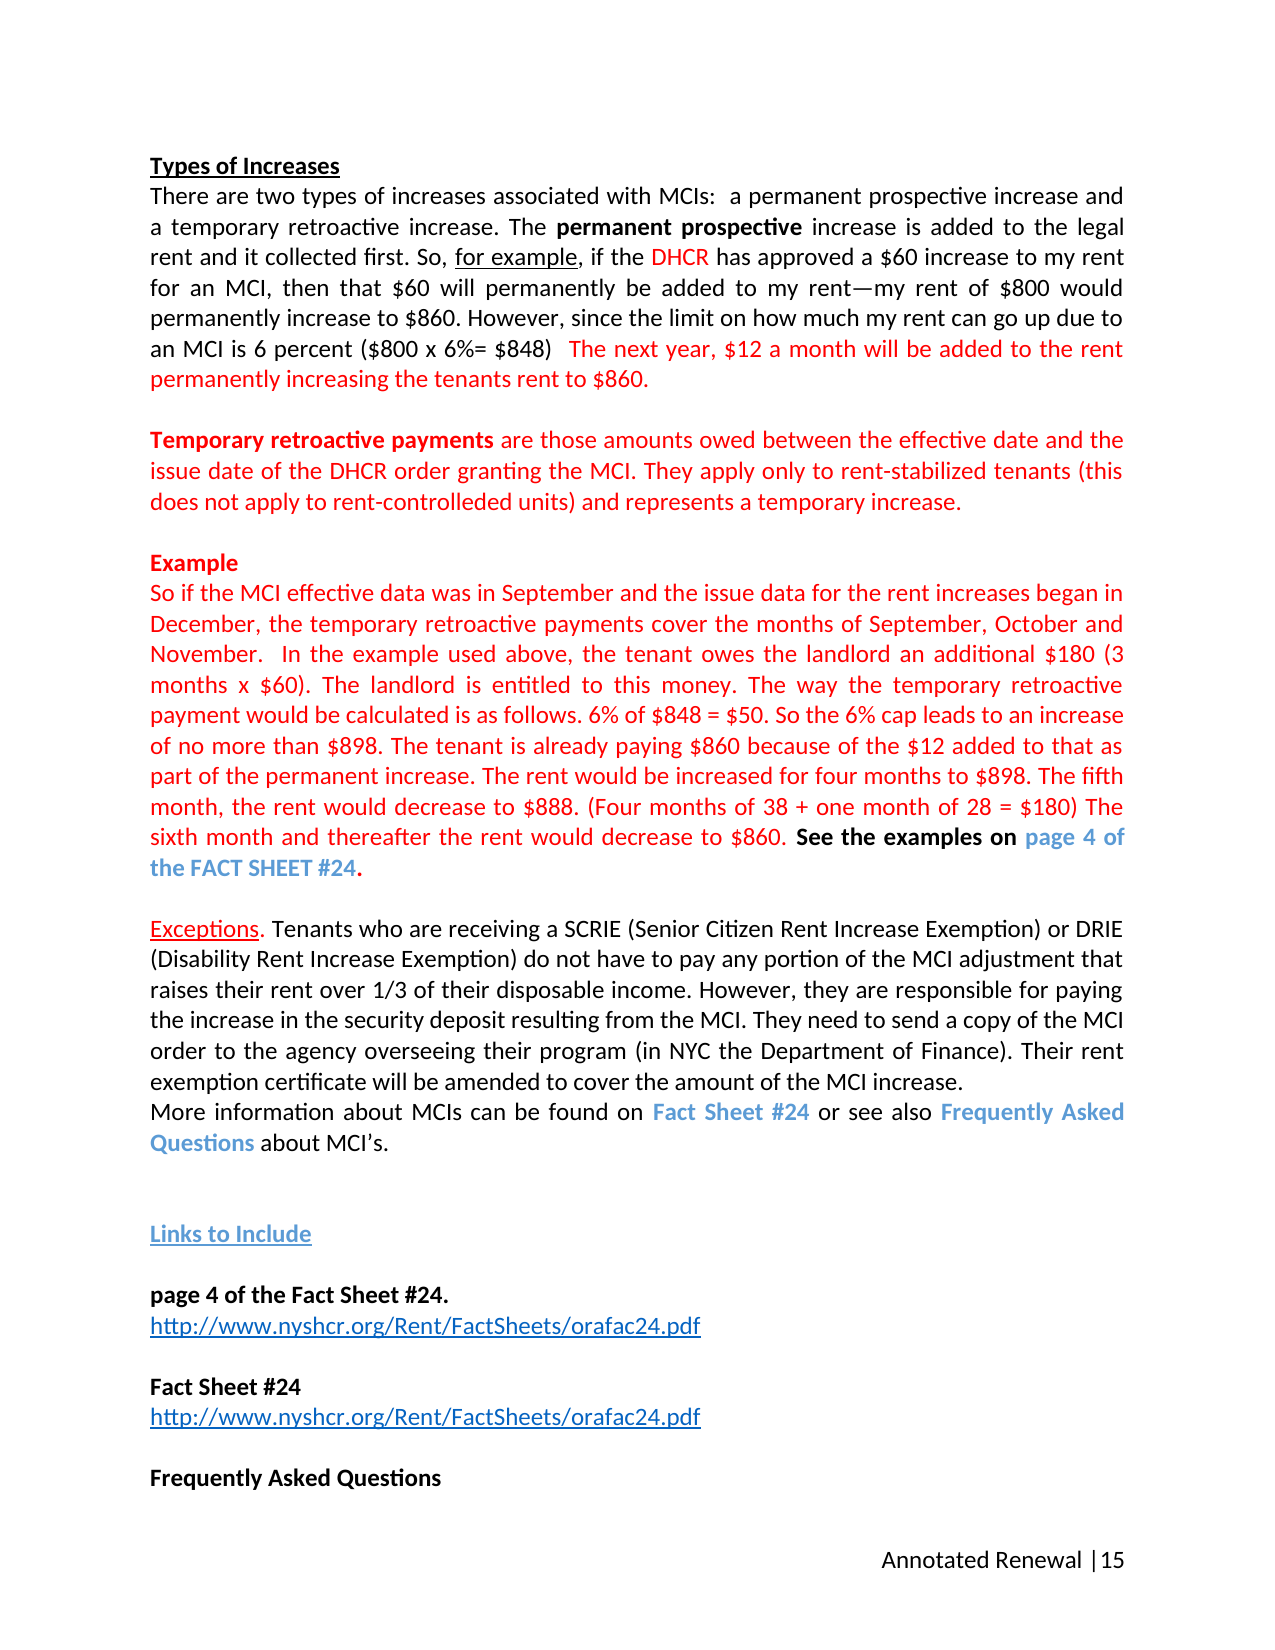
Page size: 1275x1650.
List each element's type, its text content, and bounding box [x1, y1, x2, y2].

text Links to Include [150, 1308, 1125, 1339]
text page 4 of the Fact Sheet #24. [150, 1369, 1125, 1400]
text Exceptions. Tenants who are receiving a SCRIE (Senior Citizen Rent Increase Exemption) or DRIE (Disability Rent Increase Exemption) do not have to pay any portion of the MCI adjustment that raises their rent over 1/3 of their disposable income. However, they are responsible for paying the increase in the security deposit resulting from the MCI. They need to send a copy of the MCI order to the agency overseeing their program (in NYC the Department of Finance). Their rent exemption certificate will be amended to cover the amount of the MCI increase. [150, 1003, 1125, 1186]
text Example [150, 637, 1125, 667]
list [187, 150, 1125, 211]
text More information about MCIs can be found on Fact Sheet #24 or see also Frequently Asked Questions about MCI’s. [150, 1186, 1125, 1247]
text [150, 1400, 1125, 1431]
text Temporary retroactive payments are those amounts owed between the effective date and the issue date of the DHCR order granting the MCI. They apply only to rent-stabilized tenants (this does not apply to rent-controlleded units) and represents a temporary increase. [150, 515, 1125, 606]
text Types of Increases [150, 240, 1125, 271]
text So if the MCI effective data was in September and the issue data for the rent increases began in December, the temporary retroactive payments cover the months of September, October and November. In the example used above, the tenant owes the landlord an additional $180 (3 months x $60). The landlord is entitled to this money. The way the temporary retroactive payment would be calculated is as follows. 6% of $848 = $50. So the 6% cap leads to an increase of no more than $898. The tenant is already paying $860 because of the $12 added to that as part of the permanent increase. The rent would be increased for four months to $898. The fifth month, the rent would decrease to $888. (Four months of 38 + one month of 28 = $180) The sixth month and thereafter the rent would decrease to $860. See the examples on page 4 of the FACT SHEET #24. [150, 667, 1125, 973]
text There are two types of increases associated with MCIs: a permanent prospective increase and a temporary retroactive increase. The permanent prospective increase is added to the legal rent and it collected first. So, for example, if the DHCR has approved a $60 increase to my rent for an MCI, then that $60 will permanently be added to my rent—my rent of $800 would permanently increase to $860. However, since the limit on how much my rent can go up due to an MCI is 6 percent ($800 x 6%= $848) The next year, $12 a month will be added to the rent permanently increasing the tenants rent to $860. [150, 271, 1125, 484]
text Fact Sheet #24 [150, 1461, 1125, 1492]
